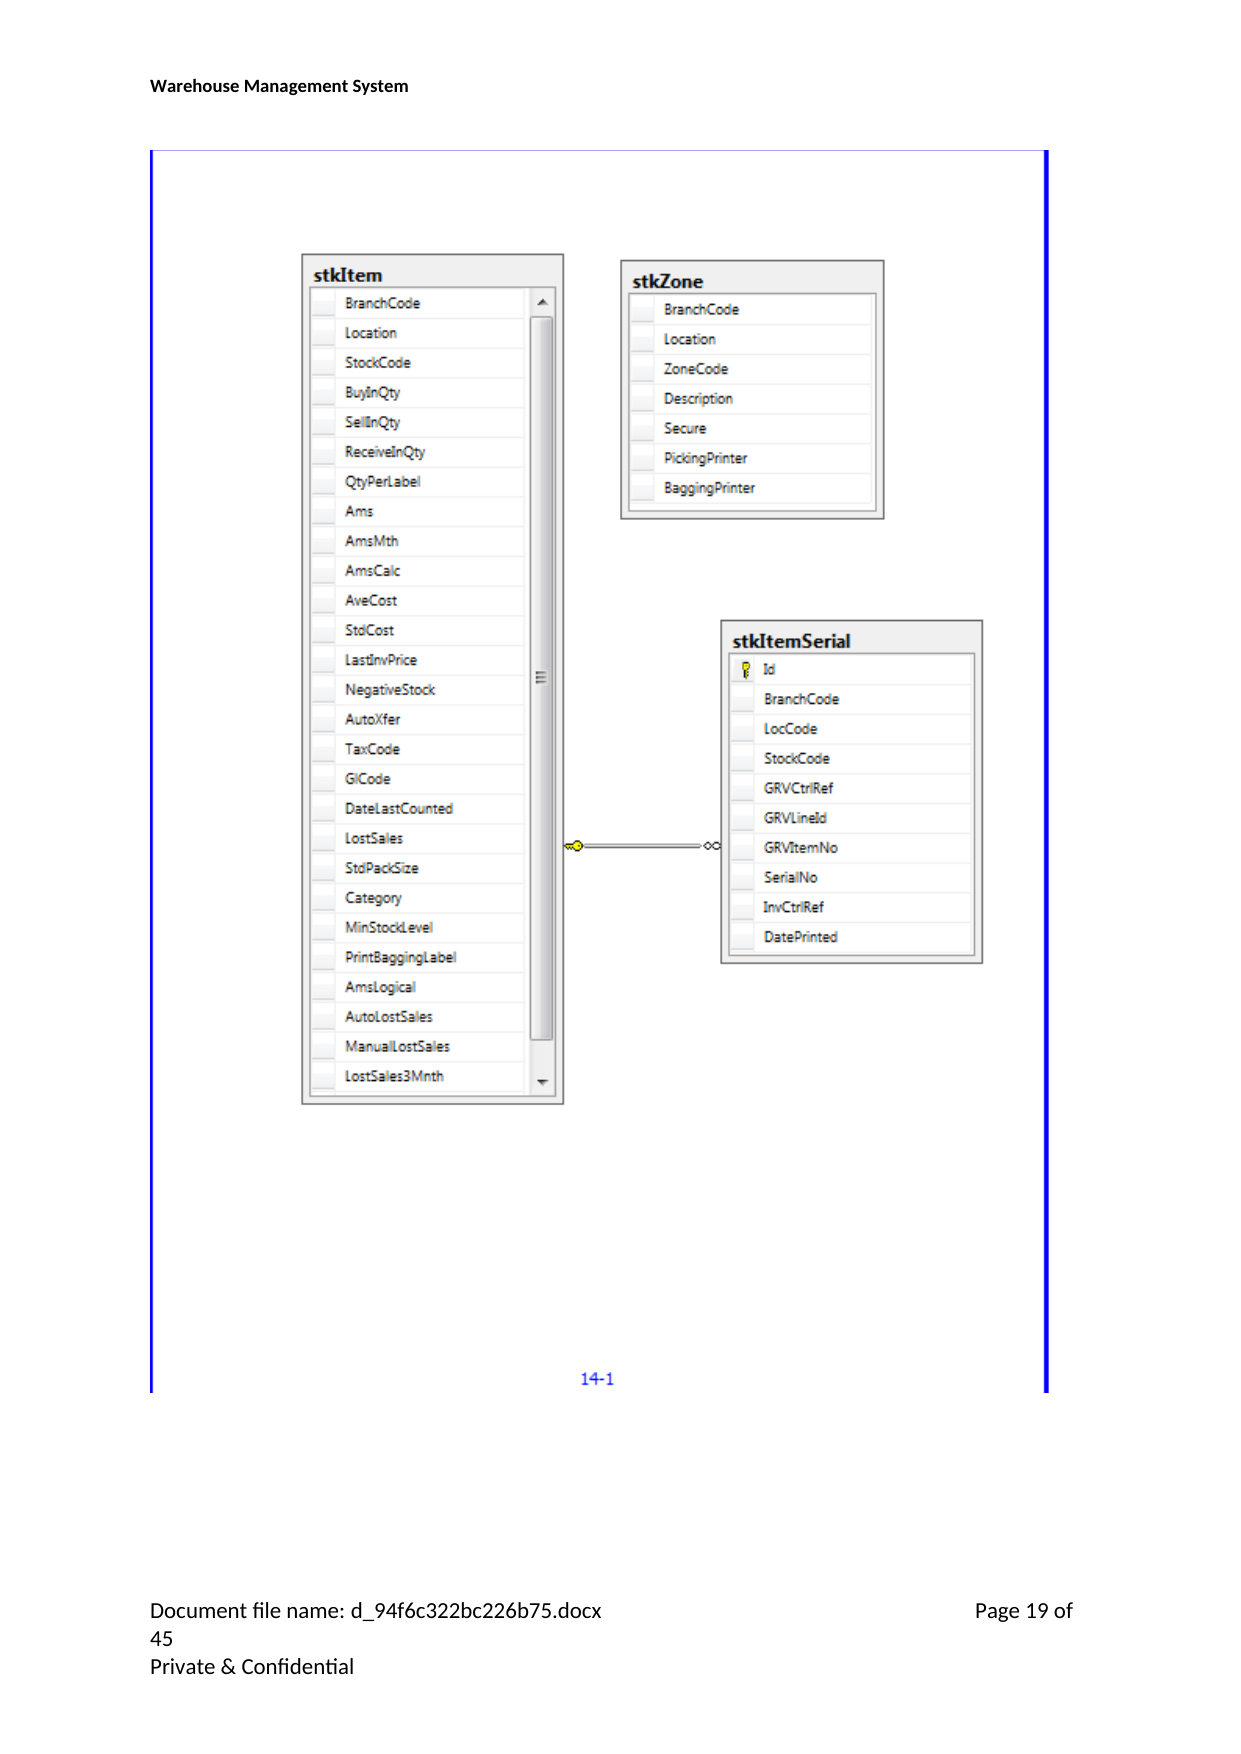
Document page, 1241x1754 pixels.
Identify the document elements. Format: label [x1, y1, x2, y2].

picture [150, 150, 1049, 1393]
